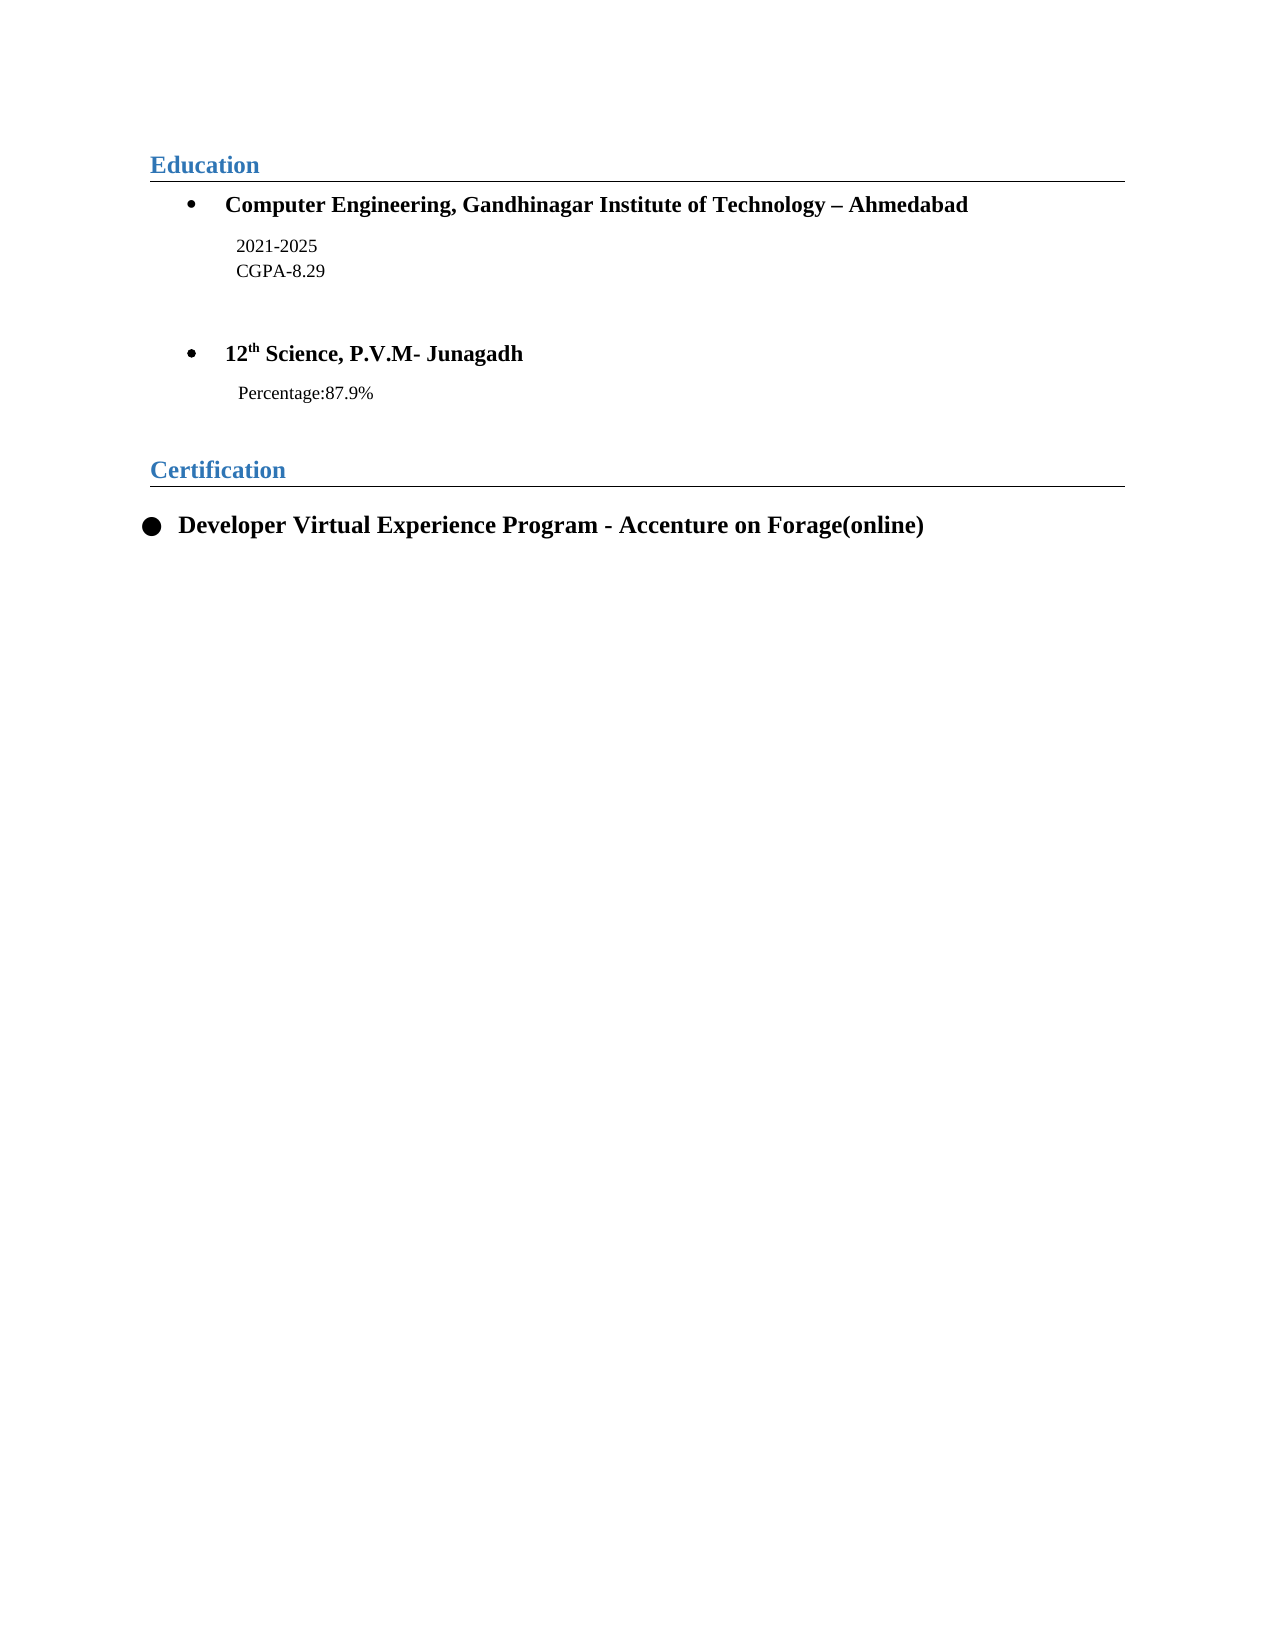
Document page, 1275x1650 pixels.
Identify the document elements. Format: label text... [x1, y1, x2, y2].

list Developer Virtual Experience Program - Accenture on Forage(online) [141, 497, 1125, 548]
list Computer Engineering, Gandhinagar Institute of Technology – Ahmedabad [187, 192, 1125, 218]
text Education [150, 150, 1125, 181]
text Certification [150, 455, 1125, 486]
list 12th Science, P.V.M- Junagadh [187, 340, 1125, 366]
